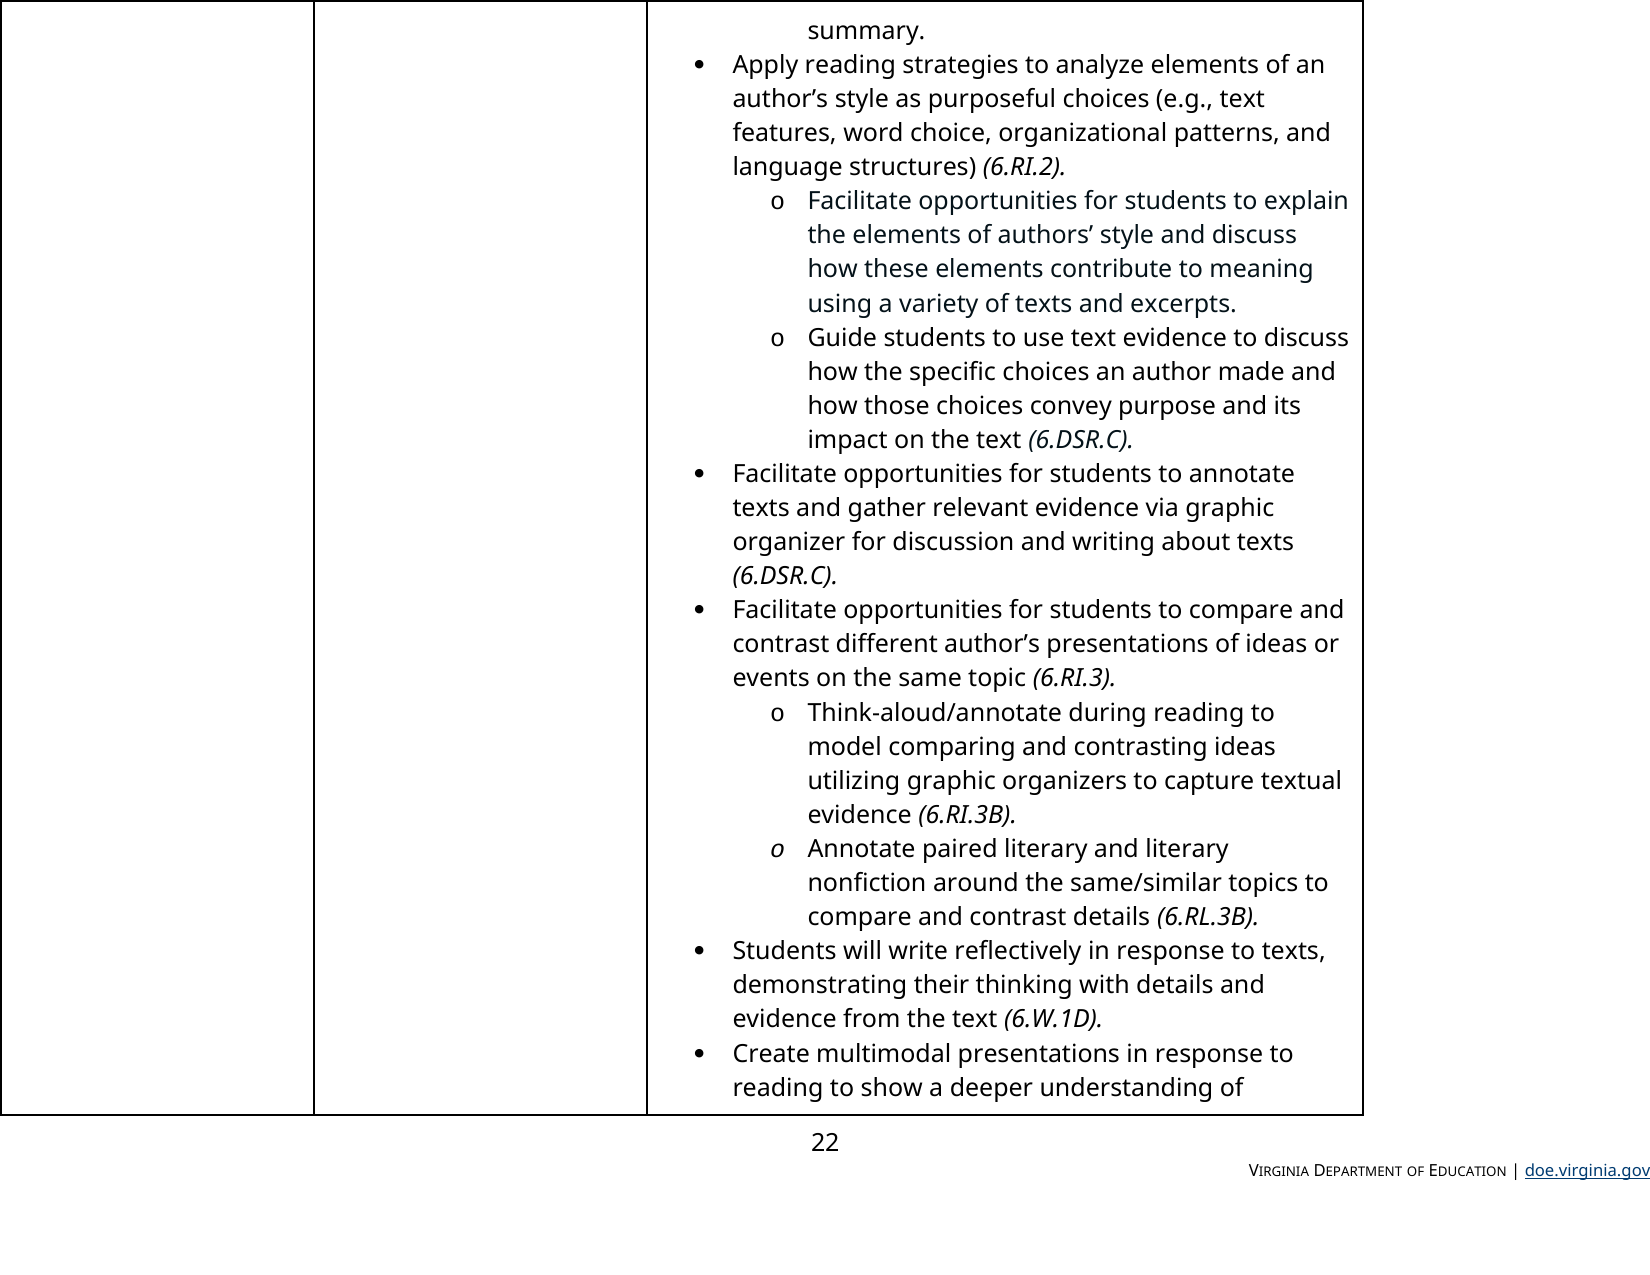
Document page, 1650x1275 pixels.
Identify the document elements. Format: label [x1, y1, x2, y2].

table_cell [315, 2, 646, 1114]
table_cell [2, 2, 313, 1114]
table_cell [648, 2, 1362, 1114]
